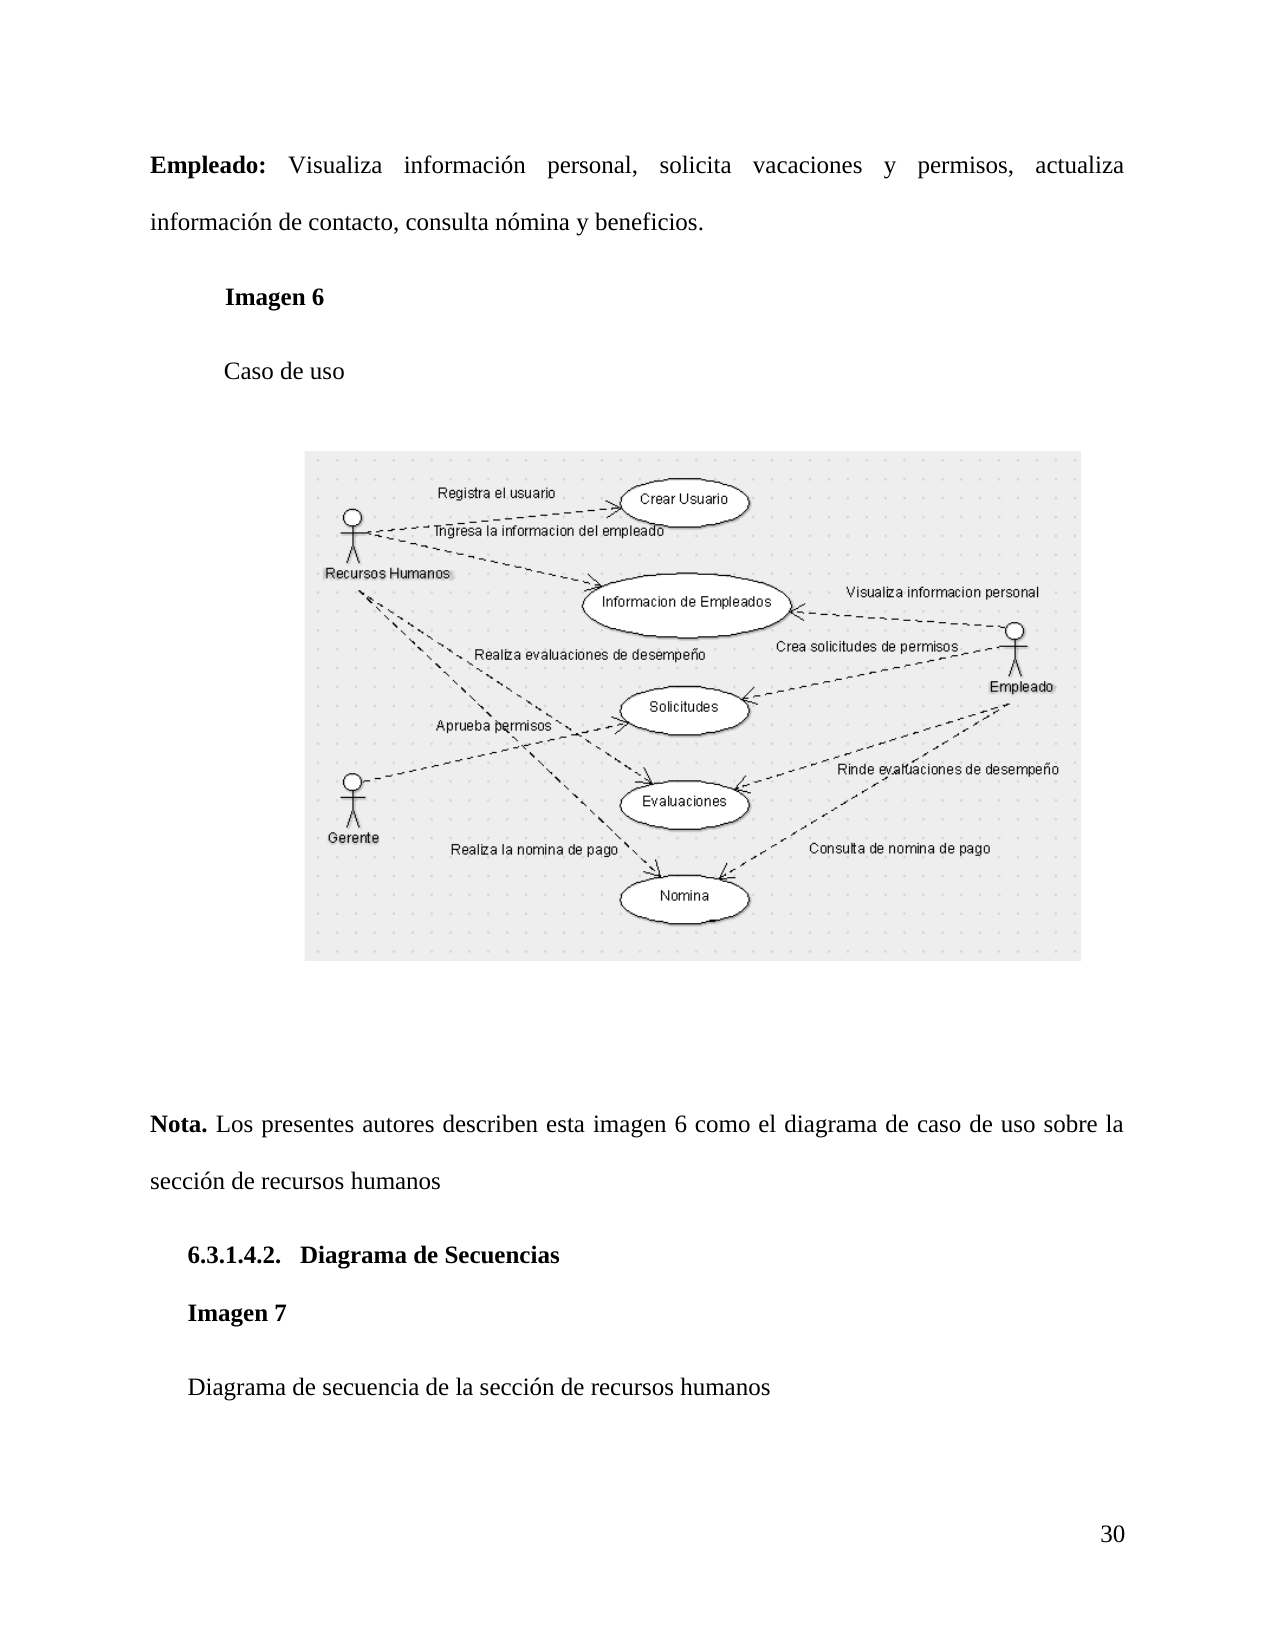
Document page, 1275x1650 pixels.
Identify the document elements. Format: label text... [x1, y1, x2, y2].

text Imagen 7 [187, 1298, 1125, 1327]
picture [304, 451, 1082, 961]
text Imagen 6 [150, 282, 1125, 310]
text Empleado: Visualiza información personal, solicita vacaciones y permisos, actualiza información de contacto, consulta nómina y beneficios. [150, 150, 1125, 236]
text Nota. Los presentes autores describen esta imagen 6 como el diagrama de caso de uso sobre la sección de recursos humanos [150, 1109, 1125, 1195]
text Diagrama de secuencia de la sección de recursos humanos [187, 1372, 1125, 1401]
text Caso de uso [150, 356, 1125, 384]
subtitle Diagrama de Secuencias [187, 1241, 1125, 1269]
